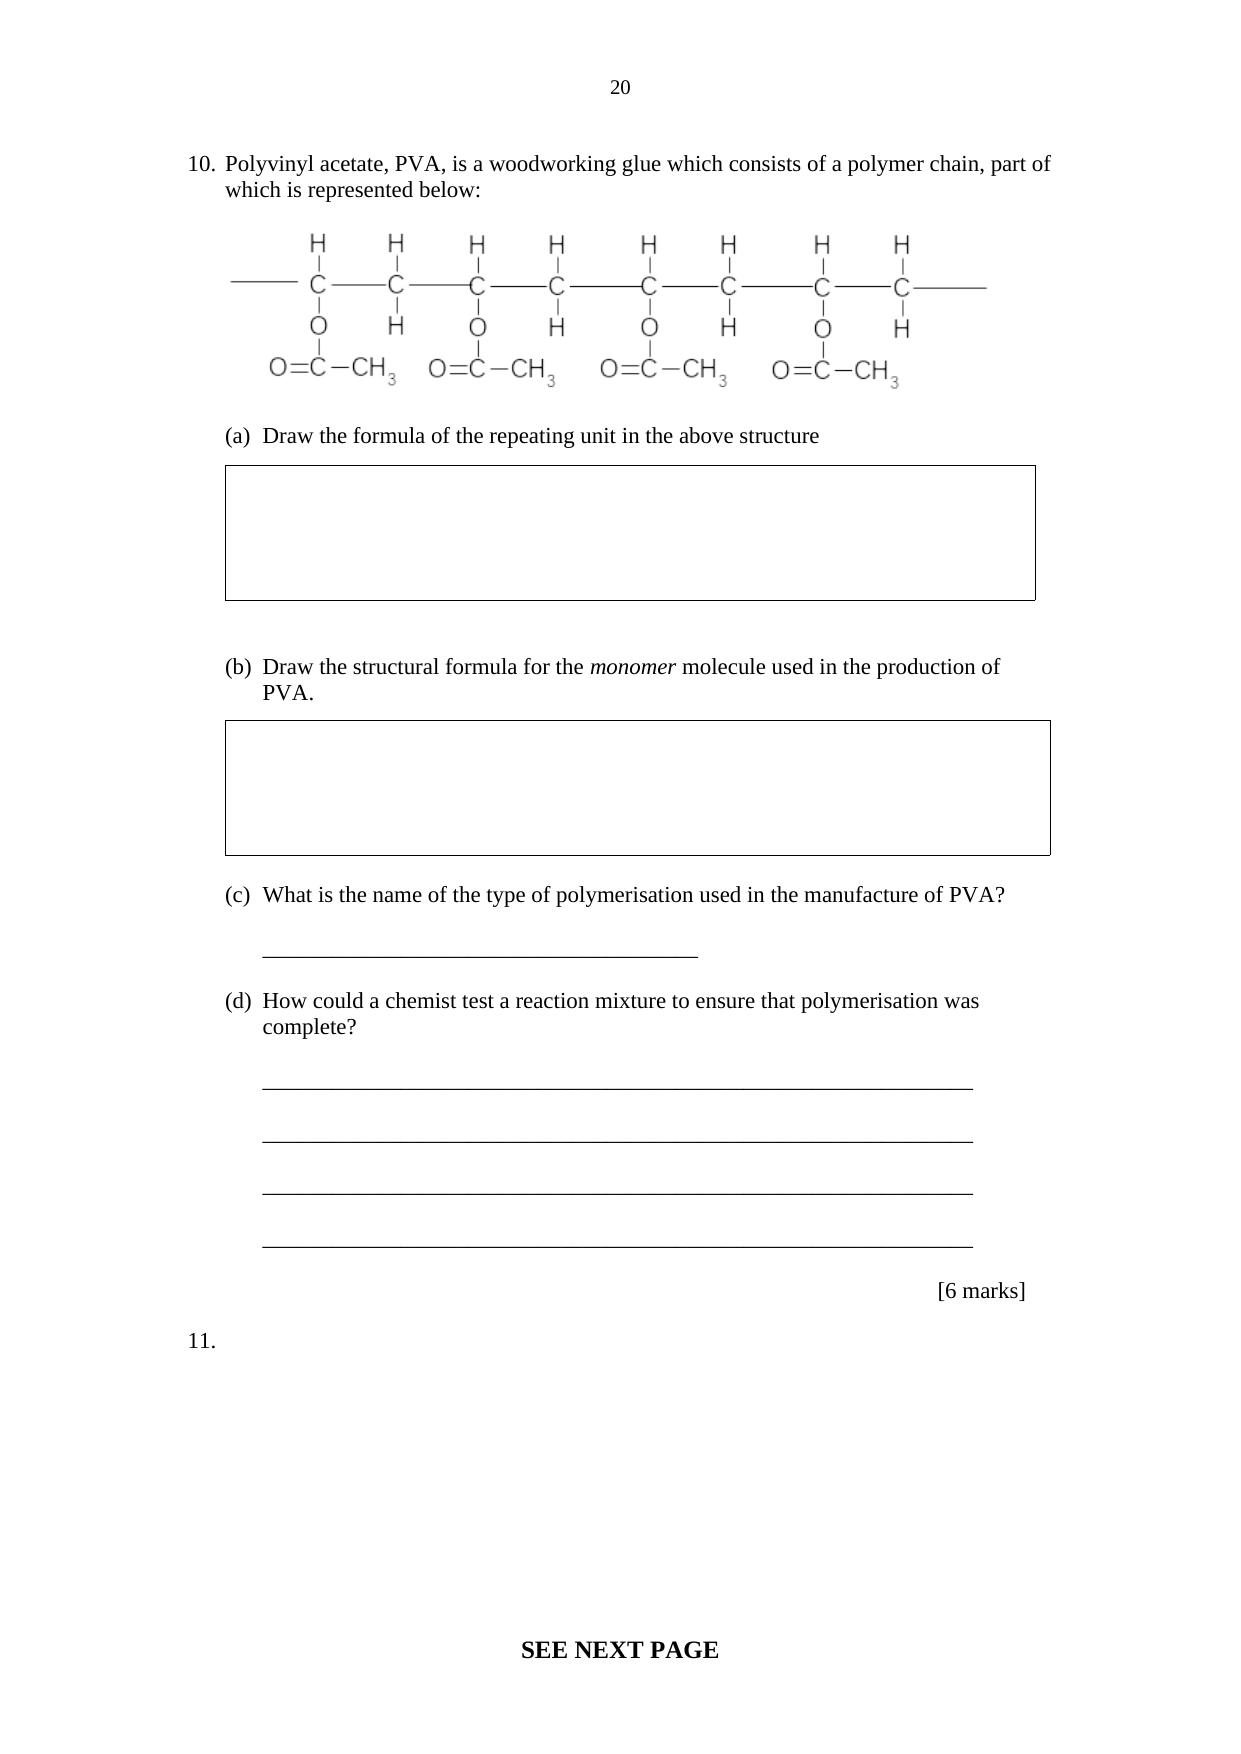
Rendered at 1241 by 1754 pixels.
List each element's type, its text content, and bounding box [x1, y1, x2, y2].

list The dissociation of carbonyl chloride is represented by the following equation: (a) Write an expression for the equilibrium constant k, for the above reaction (b) Complete the table below, indicating how the following changes would affect the number of moles of carbonyl bromide present at equilibrium. [187, 1327, 1053, 1353]
list Polyvinyl acetate, PVA, is a woodworking glue which consists of a polymer chain, part of which is represented below: (a) Draw the formula of the repeating unit in the above structure (b) Draw the structural formula for the monomer molecule used in the production of PVA. (c) What is the name of the type of polymerisation used in the manufacture of PVA? ______________________________________ (d) How could a chemist test a reaction mixture to ensure that polymerisation was complete? ______________________________________________________________ ______________________________________________________________ ______________________________________________________________ ______________________________________________________________ [6 marks] [187, 150, 1053, 1327]
